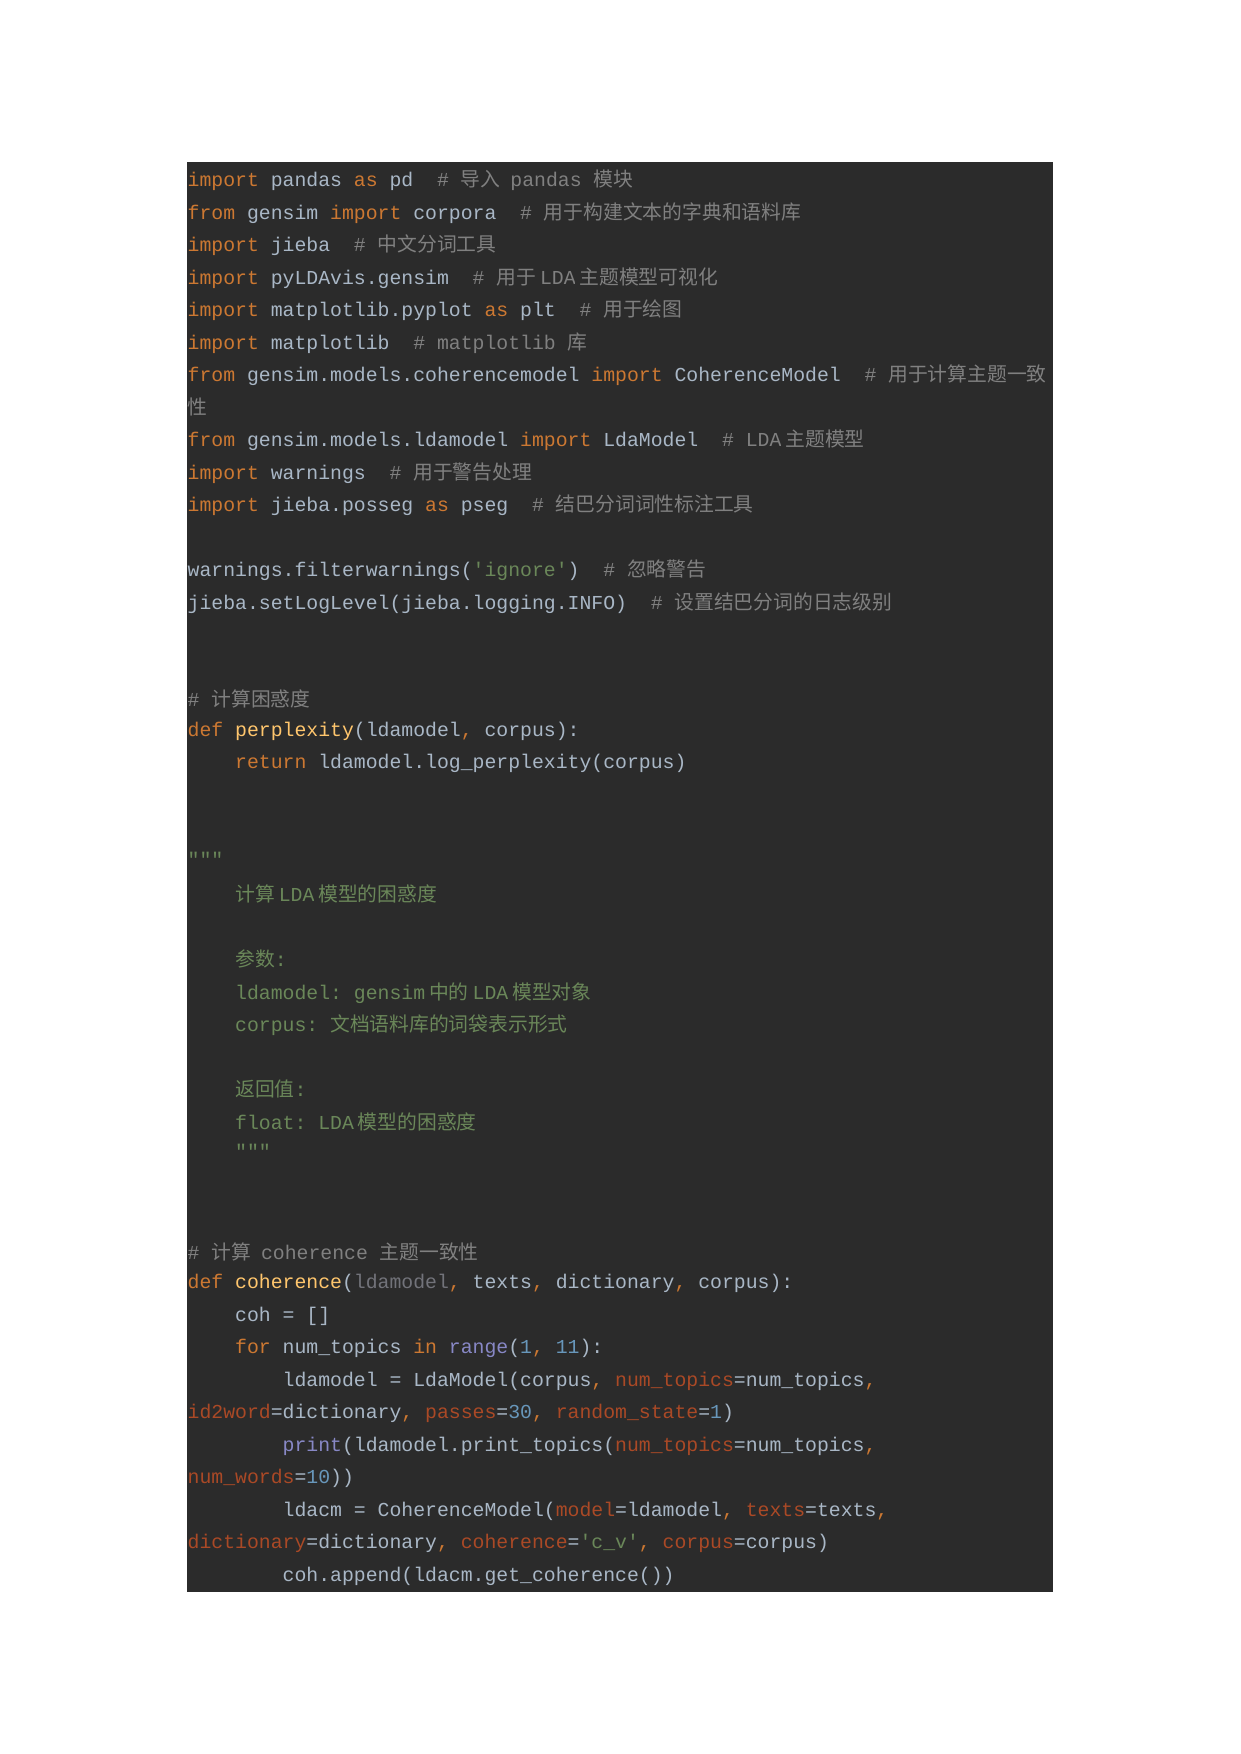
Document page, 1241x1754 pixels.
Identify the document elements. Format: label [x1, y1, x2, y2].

text [187, 162, 1053, 1592]
